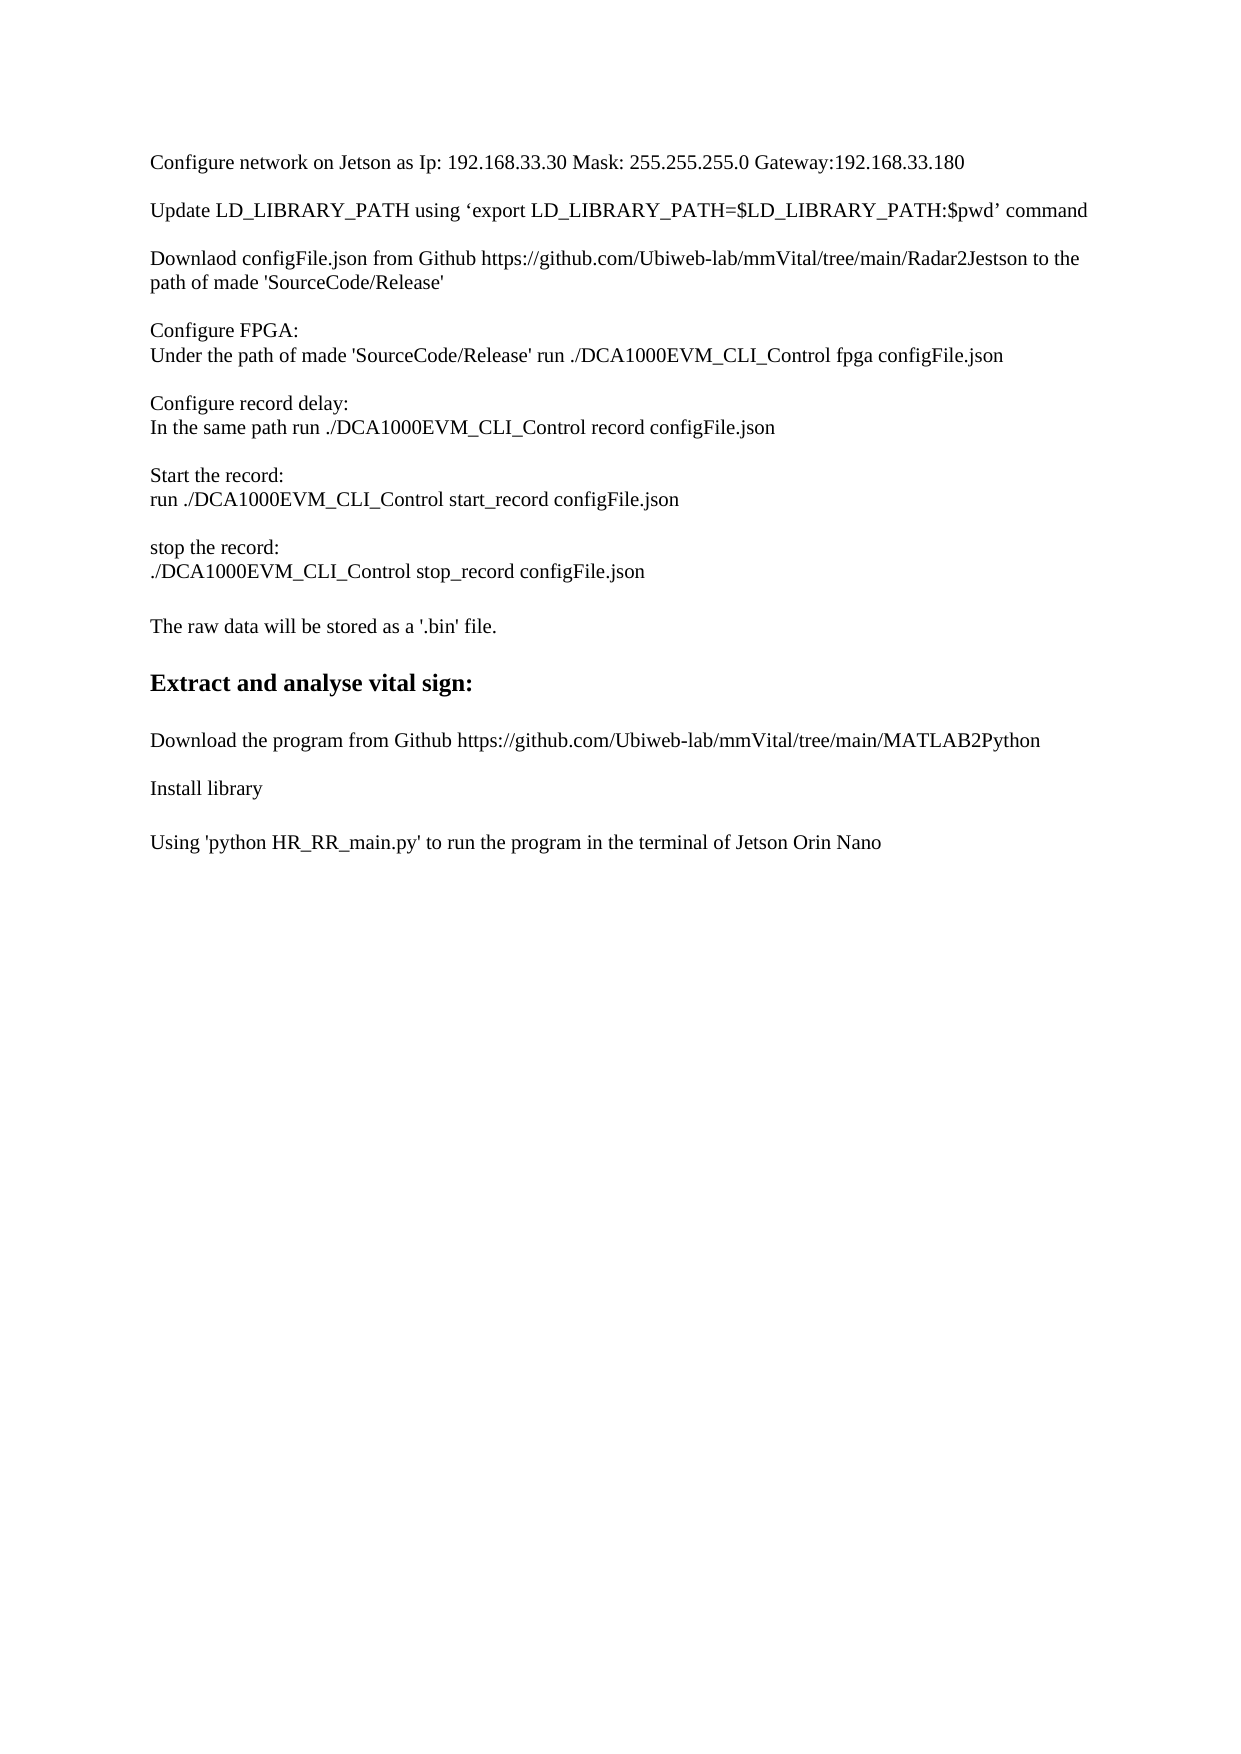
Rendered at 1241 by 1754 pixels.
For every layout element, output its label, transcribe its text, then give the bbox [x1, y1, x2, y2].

text Download the program from Github https://github.com/Ubiweb-lab/mmVital/tree/main/MATLAB2Python [150, 727, 1090, 752]
text Downlaod configFile.json from Github https://github.com/Ubiweb-lab/mmVital/tree/main/Radar2Jestson to the path of made 'SourceCode/Release' [150, 246, 1090, 294]
text stop the record: [150, 535, 1090, 559]
text Extract and analyse vital sign: [150, 668, 1090, 697]
text The raw data will be stored as a '.bin' file. [150, 614, 1090, 638]
text Configure FPGA: [150, 318, 1090, 342]
text Start the record: [150, 463, 1090, 487]
text run ./DCA1000EVM_CLI_Control start_record configFile.json [150, 487, 1090, 511]
text ./DCA1000EVM_CLI_Control stop_record configFile.json [150, 559, 1090, 583]
text In the same path run ./DCA1000EVM_CLI_Control record configFile.json [150, 415, 1090, 439]
text Update LD_LIBRARY_PATH using ‘export LD_LIBRARY_PATH=$LD_LIBRARY_PATH:$pwd’ command [150, 198, 1090, 222]
text Configure record delay: [150, 391, 1090, 415]
text Using 'python HR_RR_main.py' to run the program in the terminal of Jetson Orin Nano [150, 830, 1090, 854]
text Install library [150, 776, 1090, 800]
text Under the path of made 'SourceCode/Release' run ./DCA1000EVM_CLI_Control fpga configFile.json [150, 342, 1090, 367]
text Configure network on Jetson as Ip: 192.168.33.30 Mask: 255.255.255.0 Gateway:192.168.33.180 [150, 150, 1090, 174]
